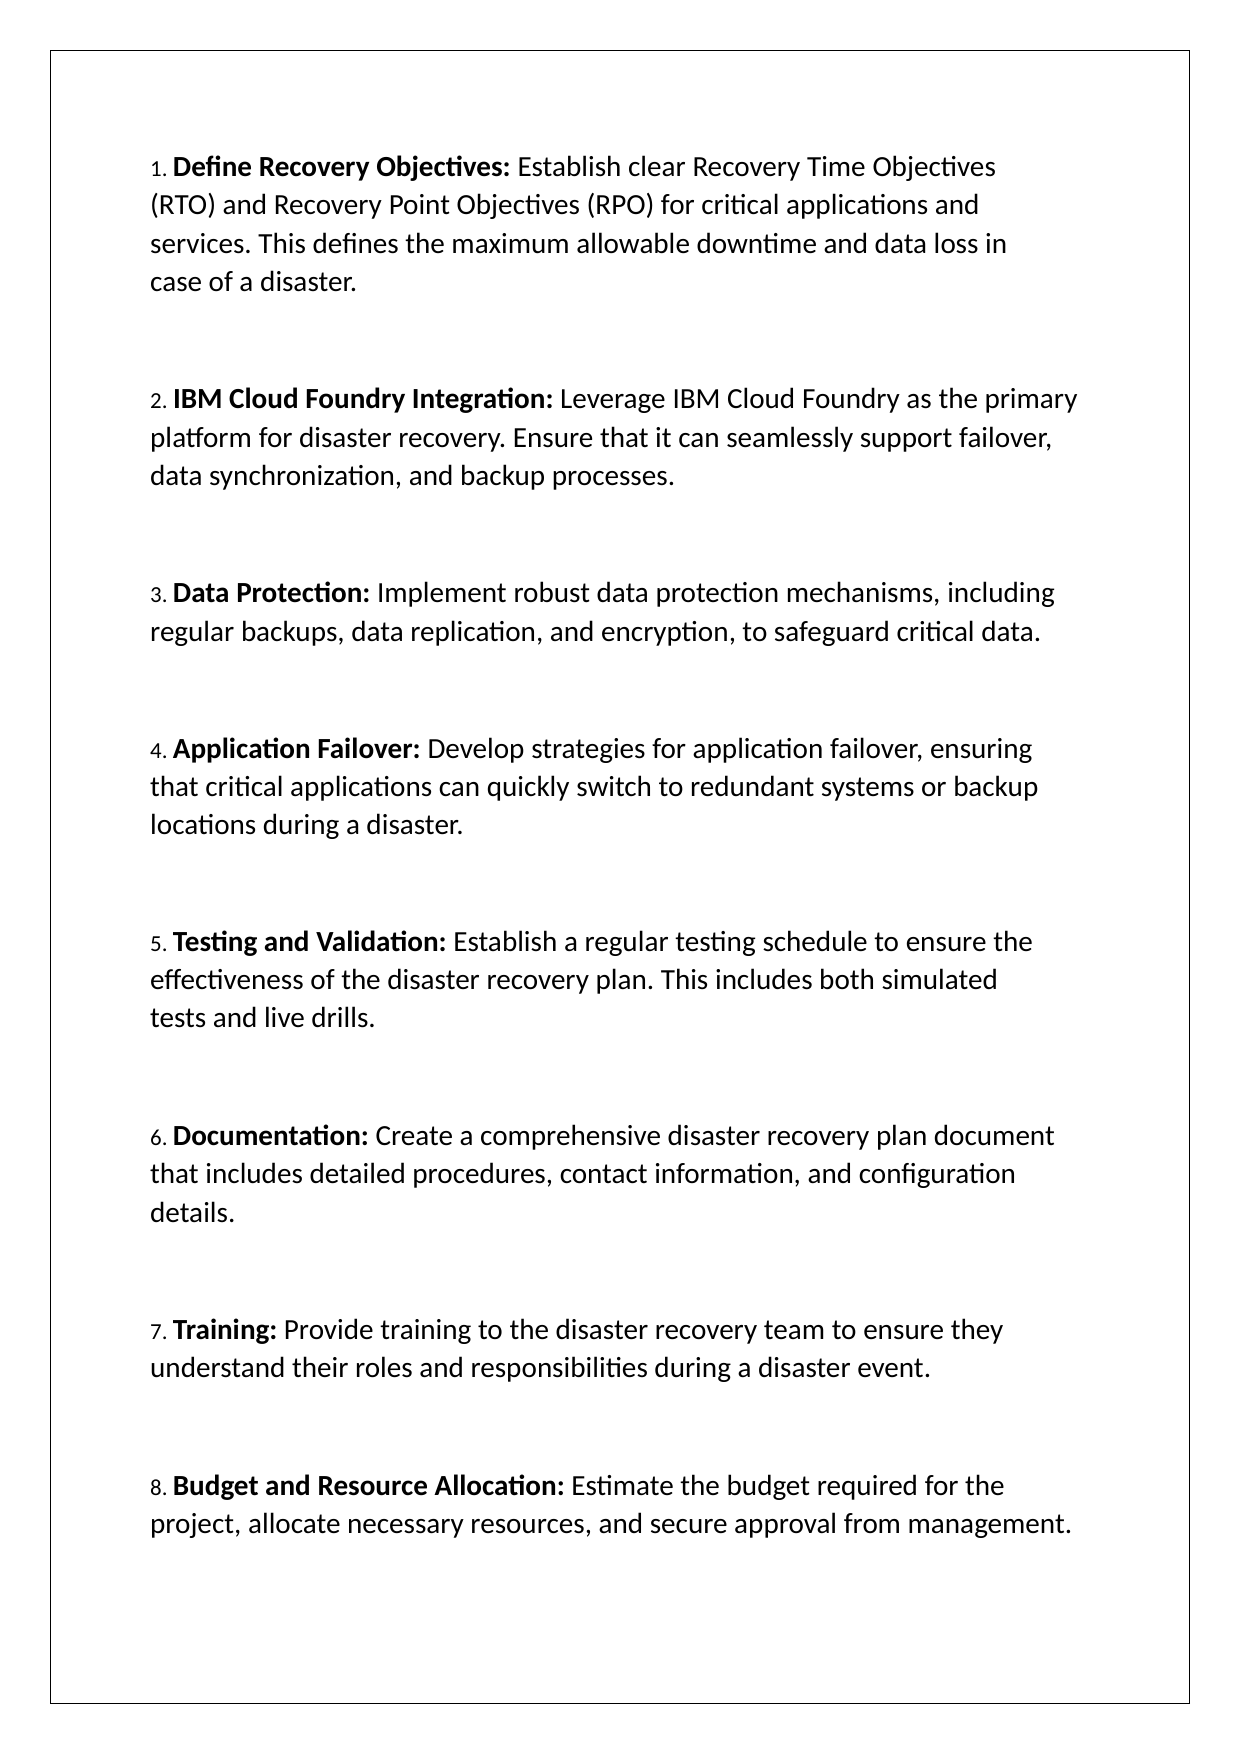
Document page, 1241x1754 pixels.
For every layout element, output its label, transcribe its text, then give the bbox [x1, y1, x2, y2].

list Define Recovery Objectives: Establish clear Recovery Time Objectives (RTO) and Recovery Point Objectives (RPO) for critical applications and services. This defines the maximum allowable downtime and data loss in case of a disaster. [150, 148, 1061, 299]
list Application Failover: Develop strategies for application failover, ensuring that critical applications can quickly switch to redundant systems or backup locations during a disaster. [150, 730, 1075, 841]
list Documentation: Create a comprehensive disaster recovery plan document that includes detailed procedures, contact information, and configuration details. [150, 1117, 1072, 1229]
list Testing and Validation: Establish a regular testing schedule to ensure the effectiveness of the disaster recovery plan. This includes both simulated tests and live drills. [150, 923, 1035, 1035]
list Training: Provide training to the disaster recovery team to ensure they understand their roles and responsibilities during a disaster event. [150, 1311, 1078, 1385]
list IBM Cloud Foundry Integration: Leverage IBM Cloud Foundry as the primary platform for disaster recovery. Ensure that it can seamlessly support failover, data synchronization, and backup processes. [150, 380, 1082, 493]
list Budget and Resource Allocation: Estimate the budget required for the project, allocate necessary resources, and secure approval from management. [150, 1467, 1079, 1541]
list Data Protection: Implement robust data protection mechanisms, including regular backups, data replication, and encryption, to safeguard critical data. [150, 574, 1071, 649]
